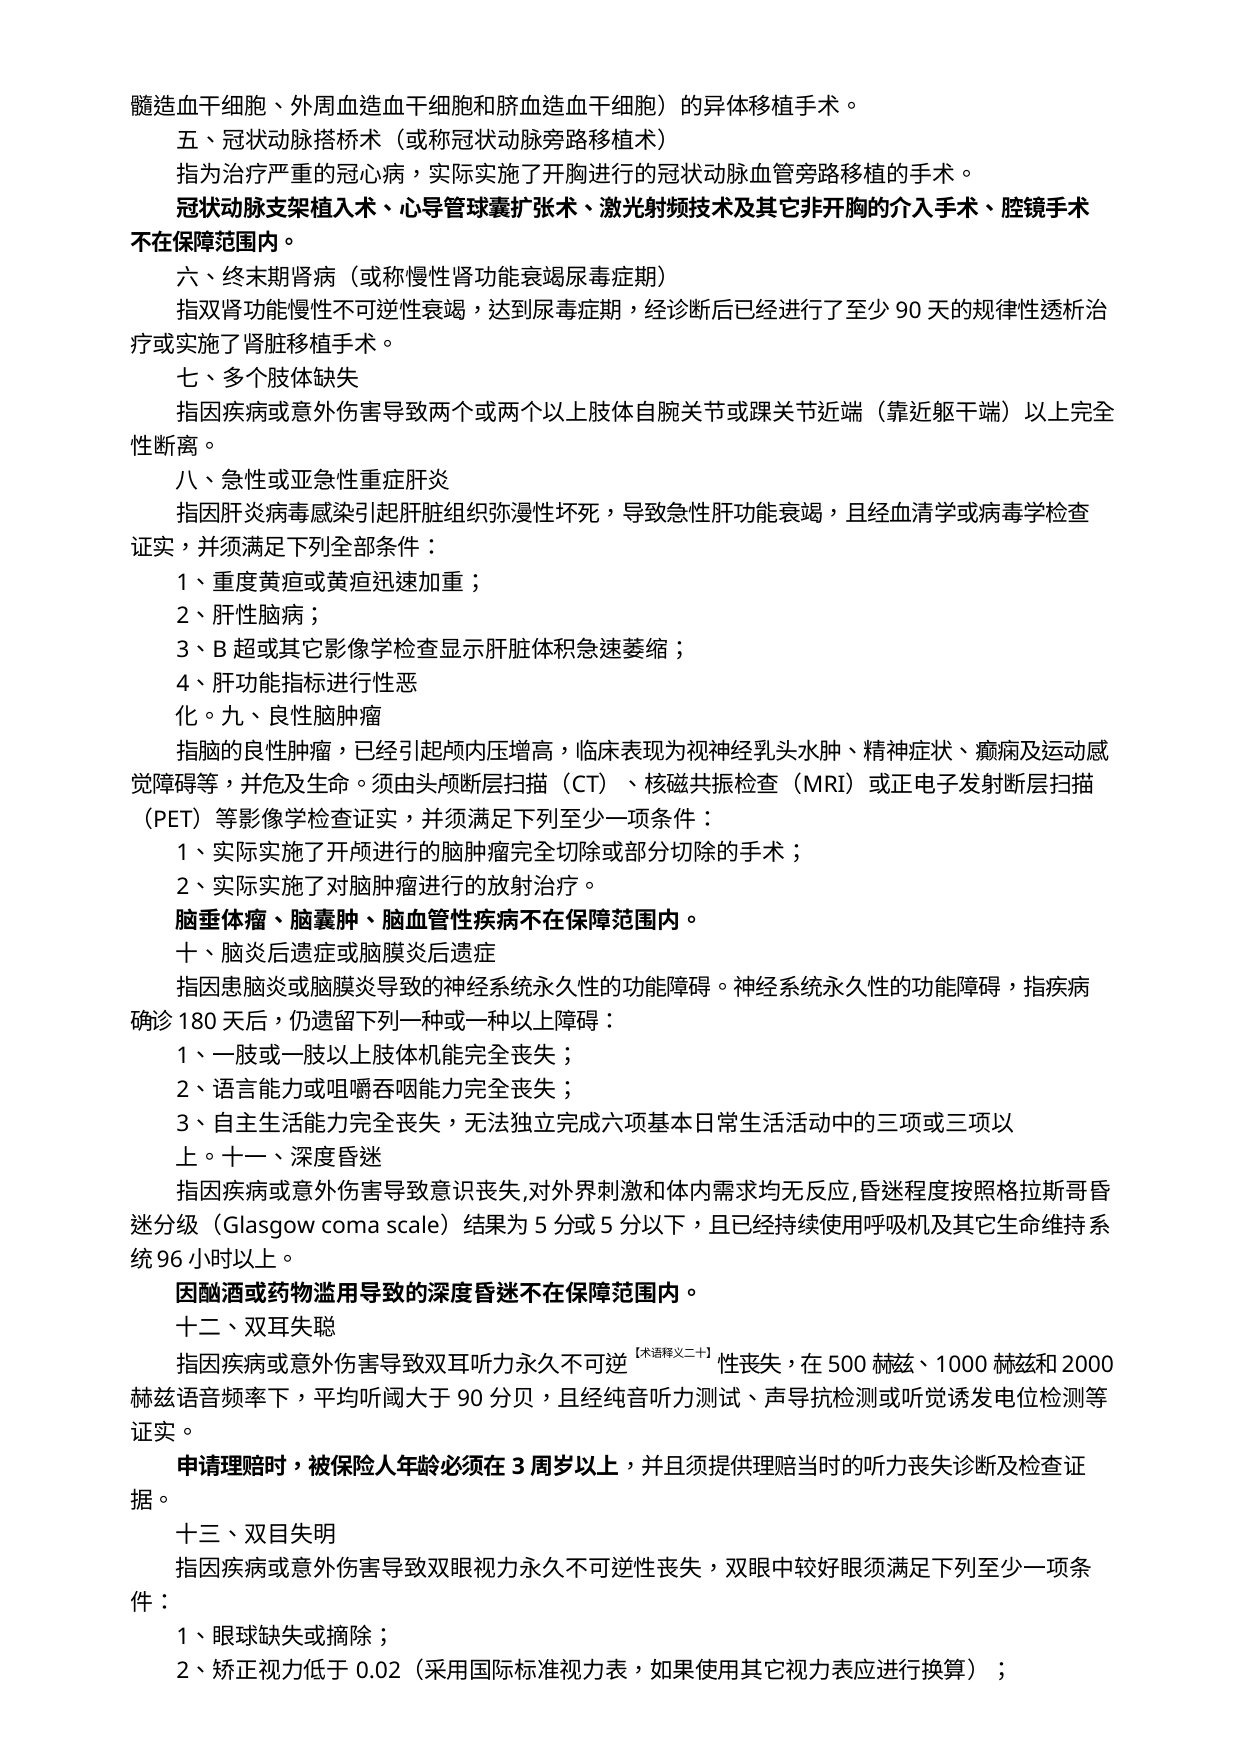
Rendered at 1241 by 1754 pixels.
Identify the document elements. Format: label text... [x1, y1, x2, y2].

text 八、急性或亚急性重症肝炎 [176, 464, 1123, 495]
text 申请理赔时，被保险人年龄必须在 3 周岁以上，并且须提供理赔当时的听力丧失诊断及检查证据。 [130, 1450, 1112, 1515]
text 2、矫正视力低于 0.02（采用国际标准视力表，如果使用其它视力表应进行换算）； [176, 1654, 1123, 1685]
text 2、肝性脑病； [176, 599, 1123, 631]
text 4、肝功能指标进行性恶化。九、良性脑肿瘤 [176, 667, 463, 732]
text 1、一肢或一肢以上肢体机能完全丧失； [176, 1039, 1123, 1071]
text 赫兹语音频率下，平均听阈大于 90 分贝，且经纯音听力测试、声导抗检测或听觉诱发电位检测等证实。 [130, 1382, 1117, 1447]
text 指因疾病或意外伤害导致双耳听力永久不可逆【术语释义二十】性丧失，在 500 赫兹、1000 赫兹和 2000 [176, 1345, 1123, 1379]
text 七、多个肢体缺失 [176, 362, 1123, 393]
text 指因肝炎病毒感染引起肝脏组织弥漫性坏死，导致急性肝功能衰竭，且经血清学或病毒学检查证实，并须满足下列全部条件： [130, 497, 1112, 562]
text 指双肾功能慢性不可逆性衰竭，达到尿毒症期，经诊断后已经进行了至少 90 天的规律性透析治疗或实施了肾脏移植手术。 [130, 294, 1112, 359]
text （PET）等影像学检查证实，并须满足下列至少一项条件： [130, 803, 1123, 834]
text 六、终末期肾病（或称慢性肾功能衰竭尿毒症期） [176, 260, 1123, 292]
text 指因患脑炎或脑膜炎导致的神经系统永久性的功能障碍。神经系统永久性的功能障碍，指疾病确诊 180 天后，仍遗留下列一种或一种以上障碍： [130, 971, 1111, 1036]
text 1、重度黄疸或黄疸迅速加重； [176, 566, 1123, 597]
text 指因疾病或意外伤害导致双眼视力永久不可逆性丧失，双眼中较好眼须满足下列至少一项条件： [130, 1552, 1111, 1617]
subtitle 冠状动脉支架植入术、心导管球囊扩张术、激光射频技术及其它非开胸的介入手术、腔镜手术不在保障范围内。 [130, 192, 1111, 257]
text 指因疾病或意外伤害导致意识丧失,对外界刺激和体内需求均无反应,昏迷程度按照格拉斯哥昏迷分级（Glasgow coma scale）结果为 5 分或 5 分以下，且已经持续使用呼吸机及其它生命维持系统 96 小时以上。 [130, 1175, 1112, 1274]
text 1、眼球缺失或摘除； [176, 1620, 1123, 1651]
text 指因疾病或意外伤害导致两个或两个以上肢体自腕关节或踝关节近端（靠近躯干端）以上完全性断离。 [130, 396, 1117, 461]
text 髓造血干细胞、外周血造血干细胞和脐血造血干细胞）的异体移植手术。五、冠状动脉搭桥术（或称冠状动脉旁路移植术） [130, 90, 864, 155]
text 2、语言能力或咀嚼吞咽能力完全丧失； [176, 1073, 1123, 1104]
text 3、B 超或其它影像学检查显示肝脏体积急速萎缩； [176, 633, 1123, 664]
text 十三、双目失明 [176, 1518, 1123, 1549]
text 因酗酒或药物滥用导致的深度昏迷不在保障范围内。十二、双耳失聪 [176, 1277, 705, 1342]
text 1、实际实施了开颅进行的脑肿瘤完全切除或部分切除的手术； [176, 836, 1123, 867]
text 脑垂体瘤、脑囊肿、脑血管性疾病不在保障范围内。十、脑炎后遗症或脑膜炎后遗症 [176, 903, 705, 968]
text 3、自主生活能力完全丧失，无法独立完成六项基本日常生活活动中的三项或三项以上。十一、深度昏迷 [176, 1107, 1059, 1172]
text 2、实际实施了对脑肿瘤进行的放射治疗。 [176, 870, 1123, 901]
text 指为治疗严重的冠心病，实际实施了开胸进行的冠状动脉血管旁路移植的手术。 [176, 158, 1123, 190]
text 指脑的良性肿瘤，已经引起颅内压增高，临床表现为视神经乳头水肿、精神症状、癫痫及运动感觉障碍等，并危及生命。须由头颅断层扫描（CT）、核磁共振检查（MRI）或正电子发射断层扫描 [130, 735, 1112, 800]
